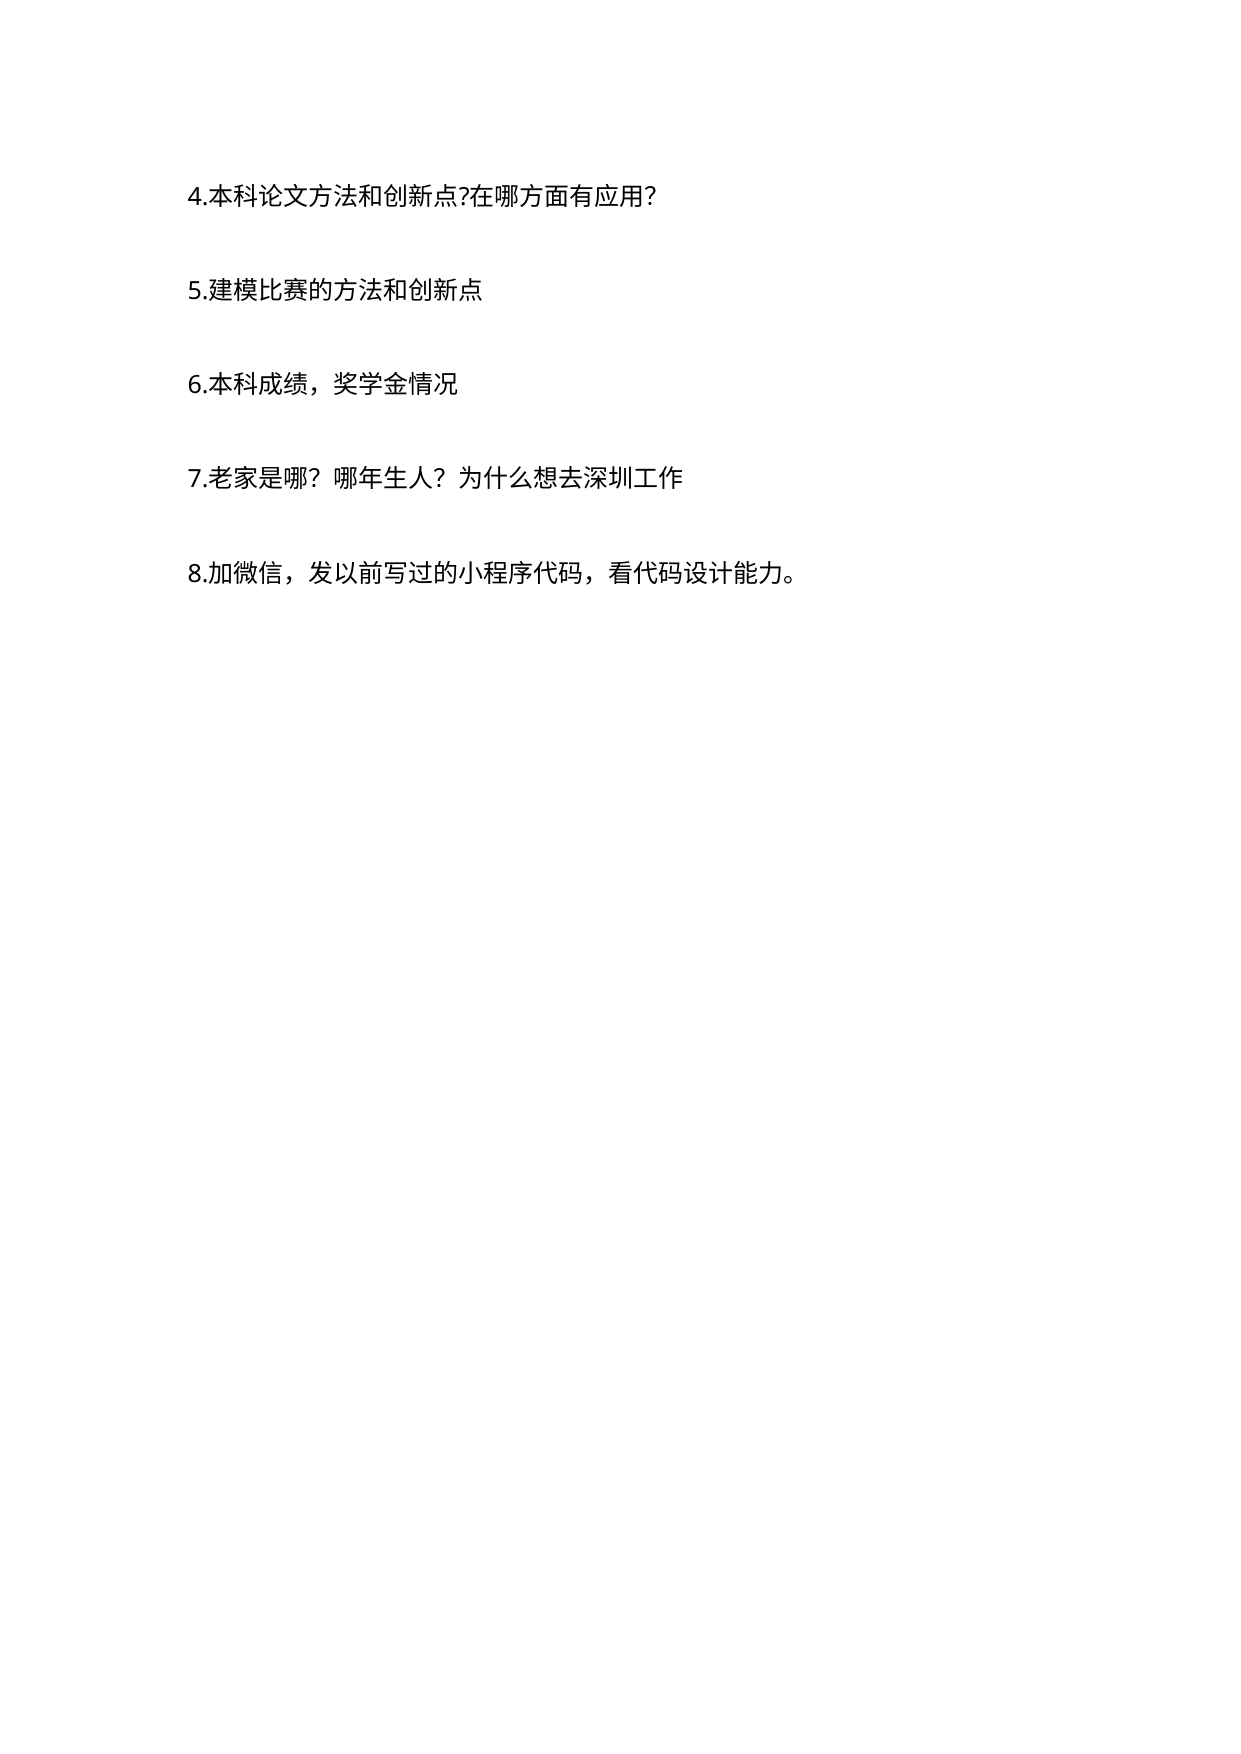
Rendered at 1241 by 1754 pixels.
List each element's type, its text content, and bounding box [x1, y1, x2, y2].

text 6.本科成绩，奖学金情况 [187, 350, 1053, 415]
text 8.加微信，发以前写过的小程序代码，看代码设计能力。 [187, 539, 1053, 604]
text 5.建模比赛的方法和创新点 [187, 256, 1053, 321]
text 7.老家是哪？哪年生人？为什么想去深圳工作 [187, 444, 1053, 509]
text 4.本科论文方法和创新点?在哪方面有应用？ [187, 162, 1053, 227]
